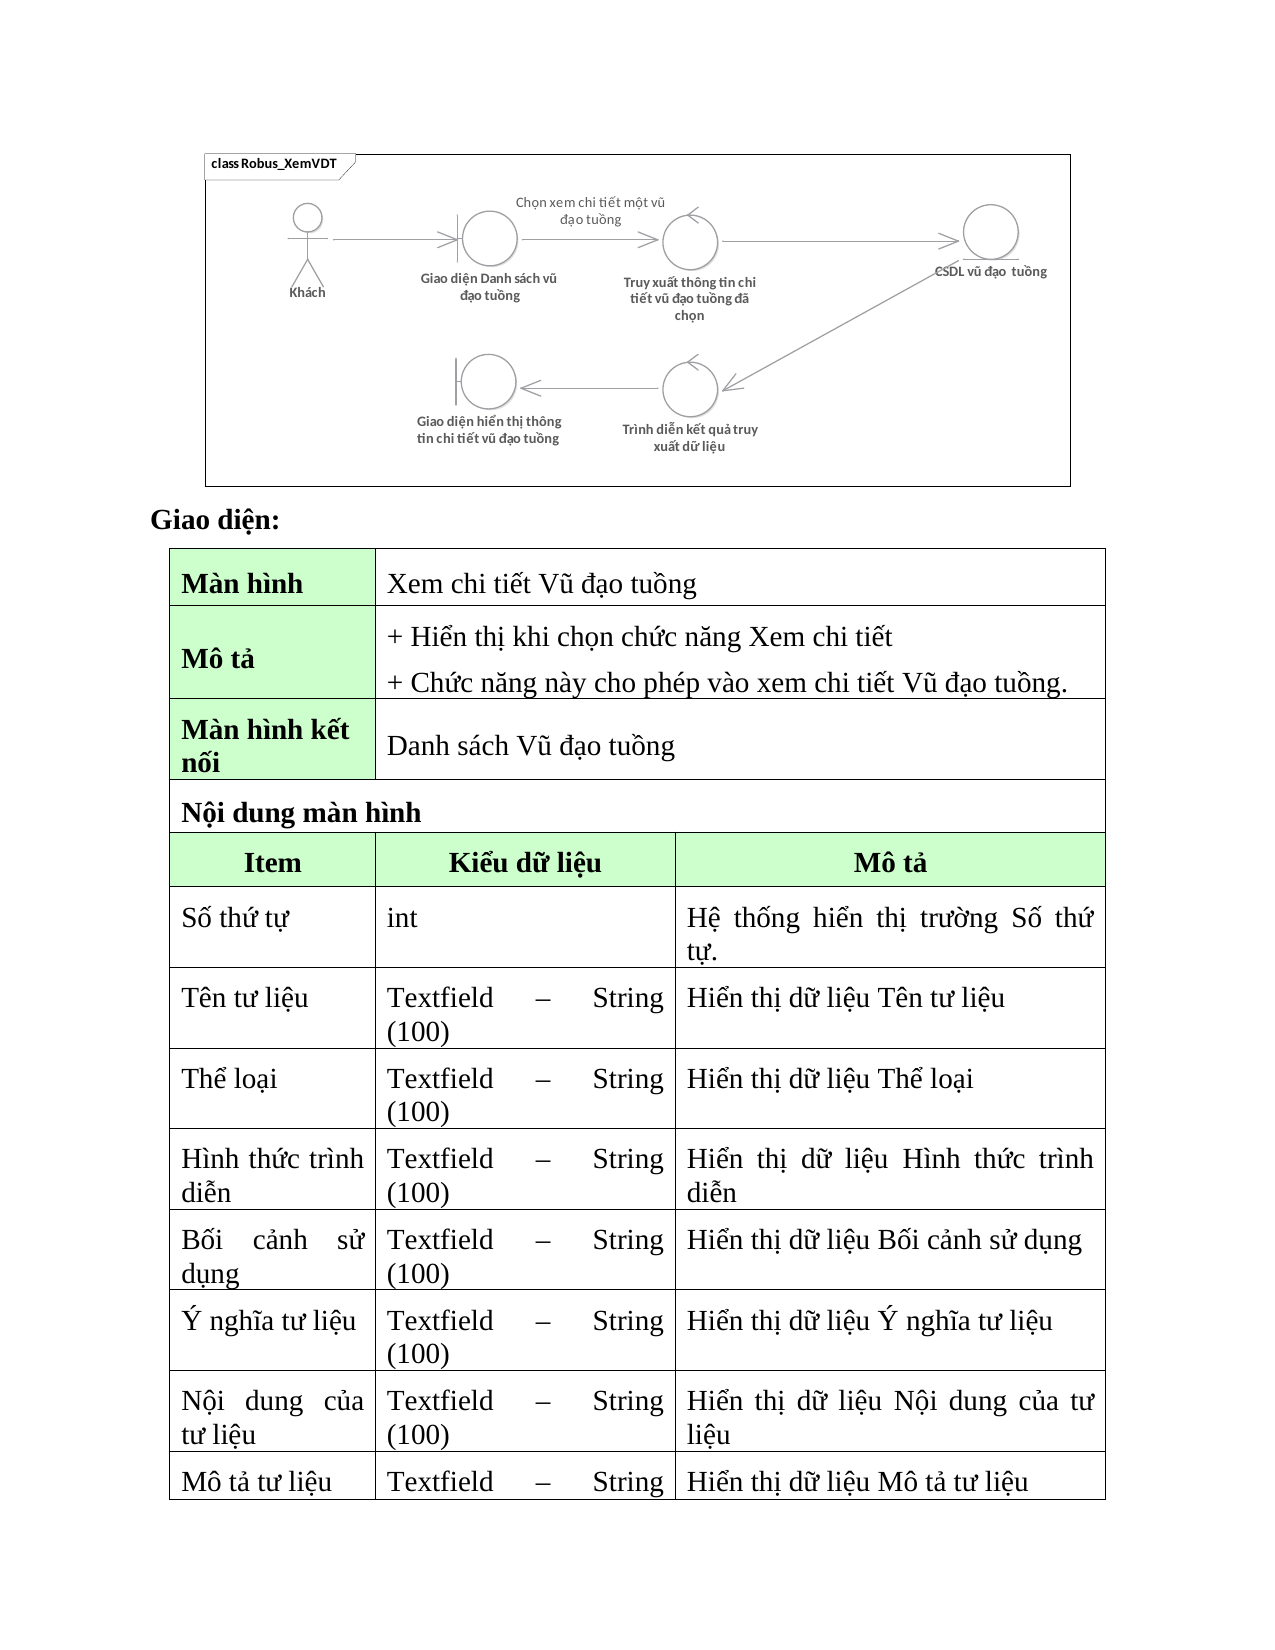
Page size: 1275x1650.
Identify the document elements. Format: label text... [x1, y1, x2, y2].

table_cell Textfield – String (100) [376, 968, 675, 1047]
table_cell Textfield – String (100) [376, 1290, 675, 1370]
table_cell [376, 1452, 675, 1499]
table_cell Danh sách Vũ đạo tuồng [376, 699, 1105, 779]
table_cell Hệ thống hiển thị trường Số thứ tự. [676, 887, 1105, 967]
table_cell Item [170, 833, 375, 886]
table_cell Màn hình kết nối [170, 699, 375, 779]
table_cell Hiển thị dữ liệu Thể loại [676, 1049, 1105, 1128]
table_cell Textfield – String (100) [376, 1129, 675, 1209]
table_cell Textfield – String (100) [376, 1371, 675, 1451]
table_cell + Hiển thị khi chọn chức năng Xem chi tiết + Chức năng này cho phép vào xem chi tiết Vũ đạo tuồng. [376, 606, 1105, 698]
table_cell Textfield – String (100) [376, 1049, 675, 1128]
table_cell Nội dung của tư liệu [170, 1371, 375, 1451]
table_cell Mô tả tư liệu [170, 1452, 375, 1499]
table_cell Số thứ tự [170, 887, 375, 967]
table_header Màn hình [170, 549, 375, 605]
text Giao diện: [150, 502, 1125, 536]
table_cell Bối cảnh sử dụng [170, 1210, 375, 1289]
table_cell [676, 1452, 1105, 1499]
table_cell Hiển thị dữ liệu Hình thức trình diễn [676, 1129, 1105, 1209]
table_header Xem chi tiết Vũ đạo tuồng [376, 549, 1105, 605]
table_cell Thể loại [170, 1049, 375, 1128]
table_cell Hiển thị dữ liệu Bối cảnh sử dụng [676, 1210, 1105, 1289]
table_cell Mô tả [170, 606, 375, 698]
table_cell Hiển thị dữ liệu Nội dung của tư liệu [676, 1371, 1105, 1451]
table_cell Kiểu dữ liệu [376, 833, 675, 886]
table_cell Tên tư liệu [170, 968, 375, 1047]
table_cell Hiển thị dữ liệu Ý nghĩa tư liệu [676, 1290, 1105, 1370]
table_cell int [376, 887, 675, 967]
table_cell Mô tả [676, 833, 1105, 886]
table_cell Hiển thị dữ liệu Tên tư liệu [676, 968, 1105, 1047]
table_cell Textfield – String (100) [376, 1210, 675, 1289]
table_cell Hình thức trình diễn [170, 1129, 375, 1209]
table_cell Nội dung màn hình [170, 780, 1105, 832]
table_cell Ý nghĩa tư liệu [170, 1290, 375, 1370]
